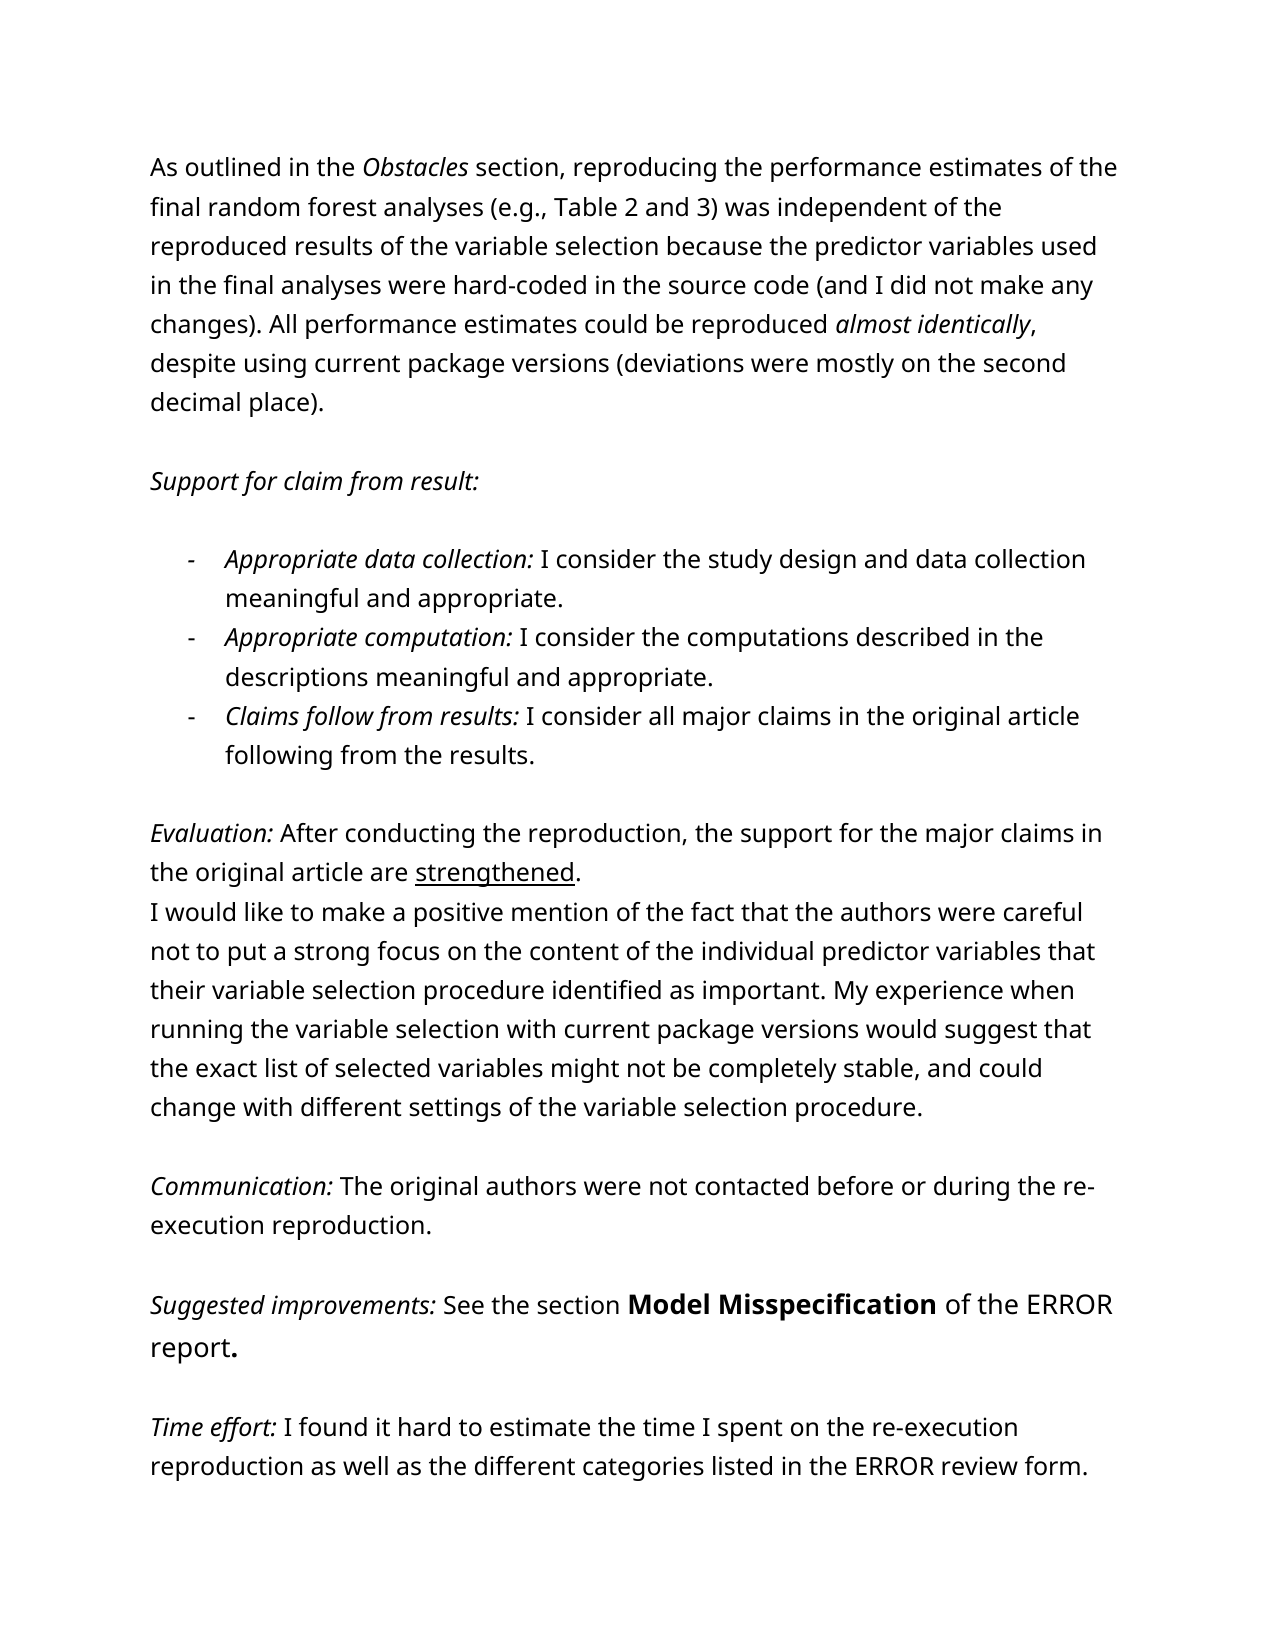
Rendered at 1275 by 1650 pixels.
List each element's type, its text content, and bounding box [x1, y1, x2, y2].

list Appropriate computation: I consider the computations described in the descriptions meaningful and appropriate. [187, 620, 1125, 693]
text Suggested improvements: See the section Model Misspecification of the ERROR report. [150, 1286, 1125, 1365]
text Support for claim from result: [150, 463, 1125, 497]
list Claims follow from results: I consider all major claims in the original article following from the results. [187, 698, 1125, 772]
list Appropriate data collection: I consider the study design and data collection meaningful and appropriate. [187, 542, 1125, 615]
text Evaluation: After conducting the reproduction, the support for the major claims in the original article are strengthened. I would like to make a positive mention of the fact that the authors were careful not to put a strong focus on the content of the individual predictor variables that their variable selection procedure identified as important. My experience when running the variable selection with current package versions would suggest that the exact list of selected variables might not be completely stable, and could change with different settings of the variable selection procedure. [150, 816, 1125, 1124]
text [150, 1410, 1125, 1483]
text Communication: The original authors were not contacted before or during the re-execution reproduction. [150, 1168, 1125, 1242]
text As outlined in the Obstacles section, reproducing the performance estimates of the final random forest analyses (e.g., Table 2 and 3) was independent of the reproduced results of the variable selection because the predictor variables used in the final analyses were hard-coded in the source code (and I did not make any changes). All performance estimates could be reproduced almost identically, despite using current package versions (deviations were mostly on the second decimal place). [150, 150, 1125, 419]
